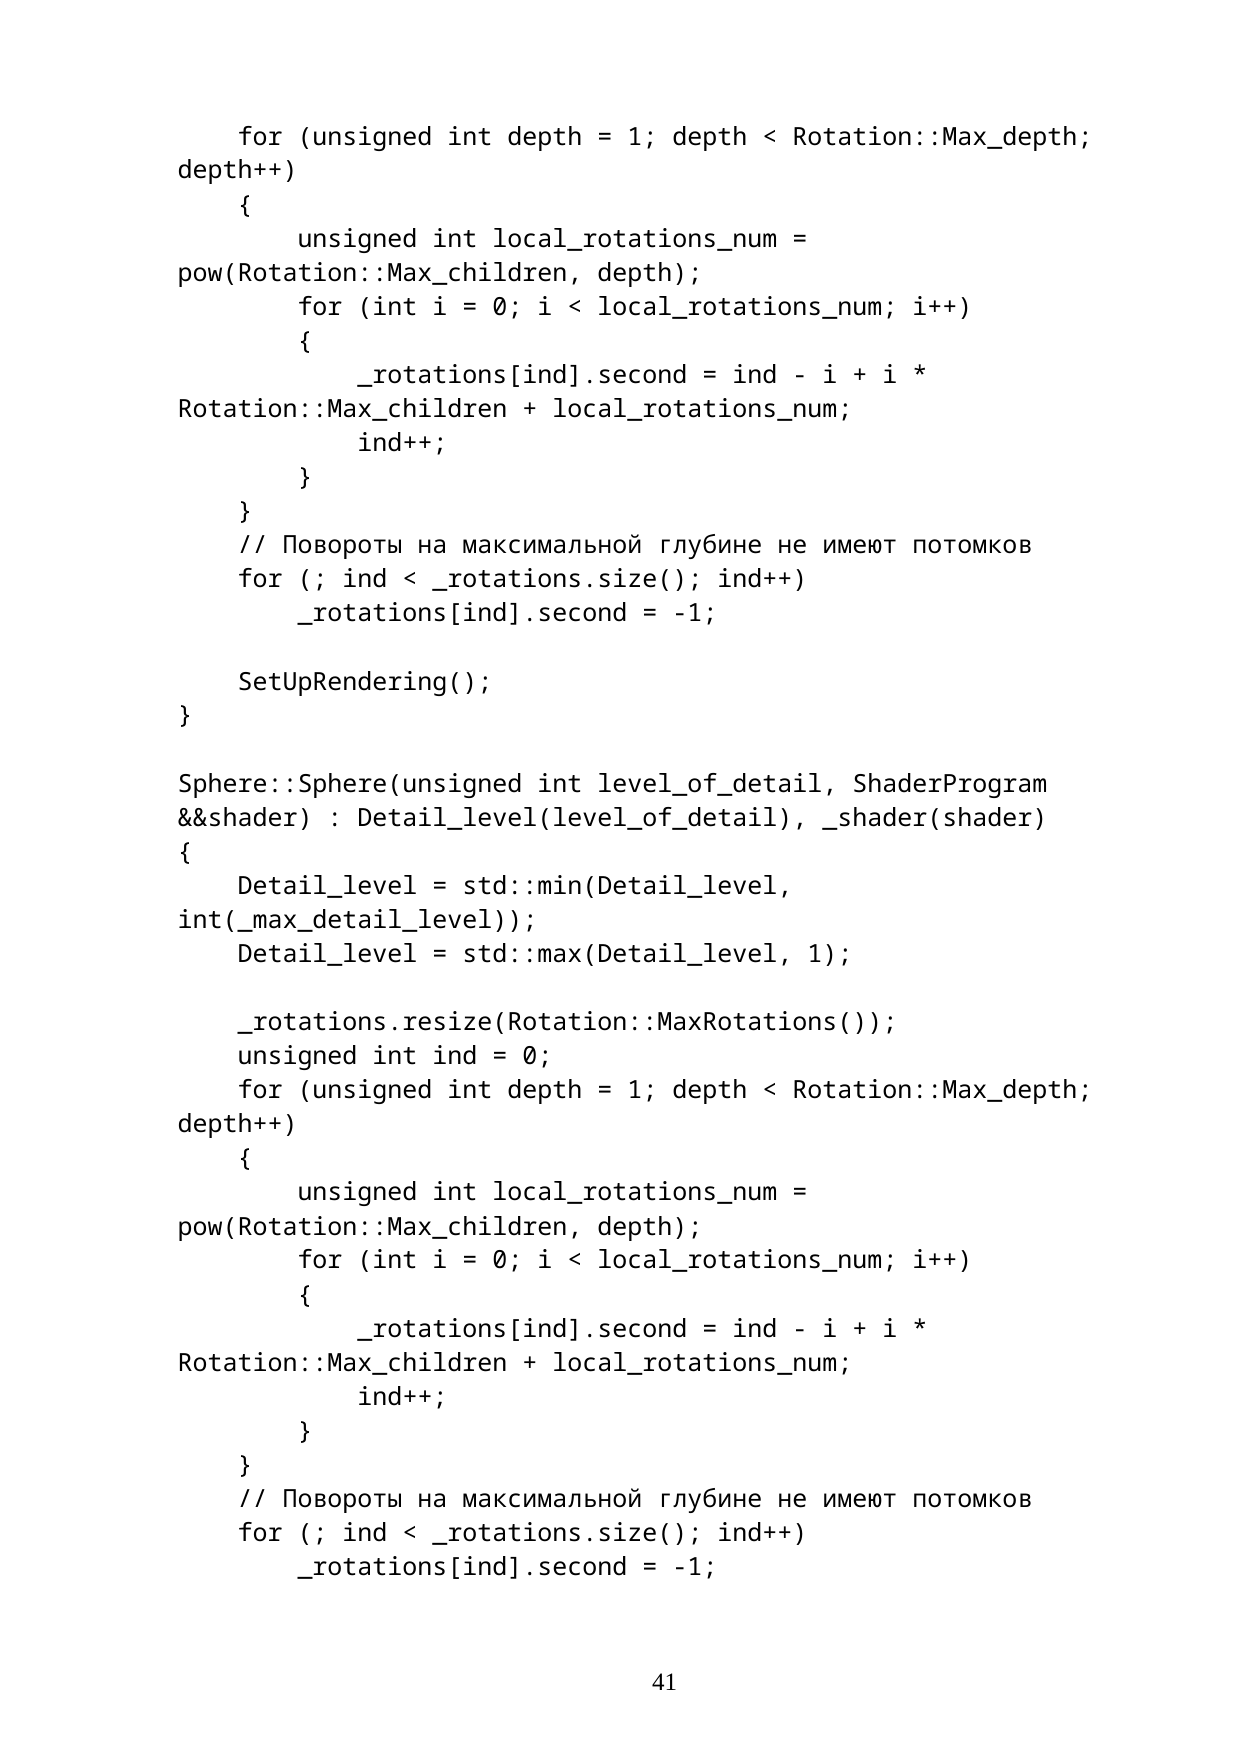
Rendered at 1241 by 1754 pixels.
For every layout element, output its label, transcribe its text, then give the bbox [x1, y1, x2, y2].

text _rotations[ind].second = -1; [177, 595, 1152, 629]
text Detail_level = std::max(Detail_level, 1); [177, 936, 1152, 970]
text for (unsigned int depth = 1; depth < Rotation::Max_depth; depth++) [177, 118, 1152, 186]
text unsigned int local_rotations_num = pow(Rotation::Max_children, depth); [177, 1174, 1152, 1242]
text { [177, 1276, 1152, 1310]
text Sphere::Sphere(unsigned int level_of_detail, ShaderProgram &&shader) : Detail_level(level_of_detail), _shader(shader) [177, 765, 1152, 833]
text _rotations[ind].second = -1; [177, 1549, 1152, 1583]
text for (; ind < _rotations.size(); ind++) [177, 1515, 1152, 1549]
text SetUpRendering(); [177, 663, 1152, 697]
text { [177, 1140, 1152, 1174]
text { [177, 186, 1152, 220]
text for (unsigned int depth = 1; depth < Rotation::Max_depth; depth++) [177, 1072, 1152, 1140]
text unsigned int local_rotations_num = pow(Rotation::Max_children, depth); [177, 220, 1152, 288]
text } [177, 493, 1152, 527]
text } [177, 1447, 1152, 1481]
text for (; ind < _rotations.size(); ind++) [177, 561, 1152, 595]
text { [177, 833, 1152, 867]
text // Повороты на максимальной глубине не имеют потомков [177, 527, 1152, 561]
text _rotations[ind].second = ind - i + i * Rotation::Max_children + local_rotations_num; [177, 1310, 1152, 1378]
text _rotations.resize(Rotation::MaxRotations()); [177, 1004, 1152, 1038]
text unsigned int ind = 0; [177, 1038, 1152, 1072]
text } [177, 697, 1152, 731]
text { [177, 322, 1152, 357]
text _rotations[ind].second = ind - i + i * Rotation::Max_children + local_rotations_num; [177, 357, 1152, 425]
text ind++; [177, 425, 1152, 459]
text } [177, 1412, 1152, 1447]
text Detail_level = std::min(Detail_level, int(_max_detail_level)); [177, 867, 1152, 936]
text // Повороты на максимальной глубине не имеют потомков [177, 1481, 1152, 1515]
text for (int i = 0; i < local_rotations_num; i++) [177, 1242, 1152, 1276]
text } [177, 459, 1152, 493]
text for (int i = 0; i < local_rotations_num; i++) [177, 288, 1152, 322]
text ind++; [177, 1378, 1152, 1412]
